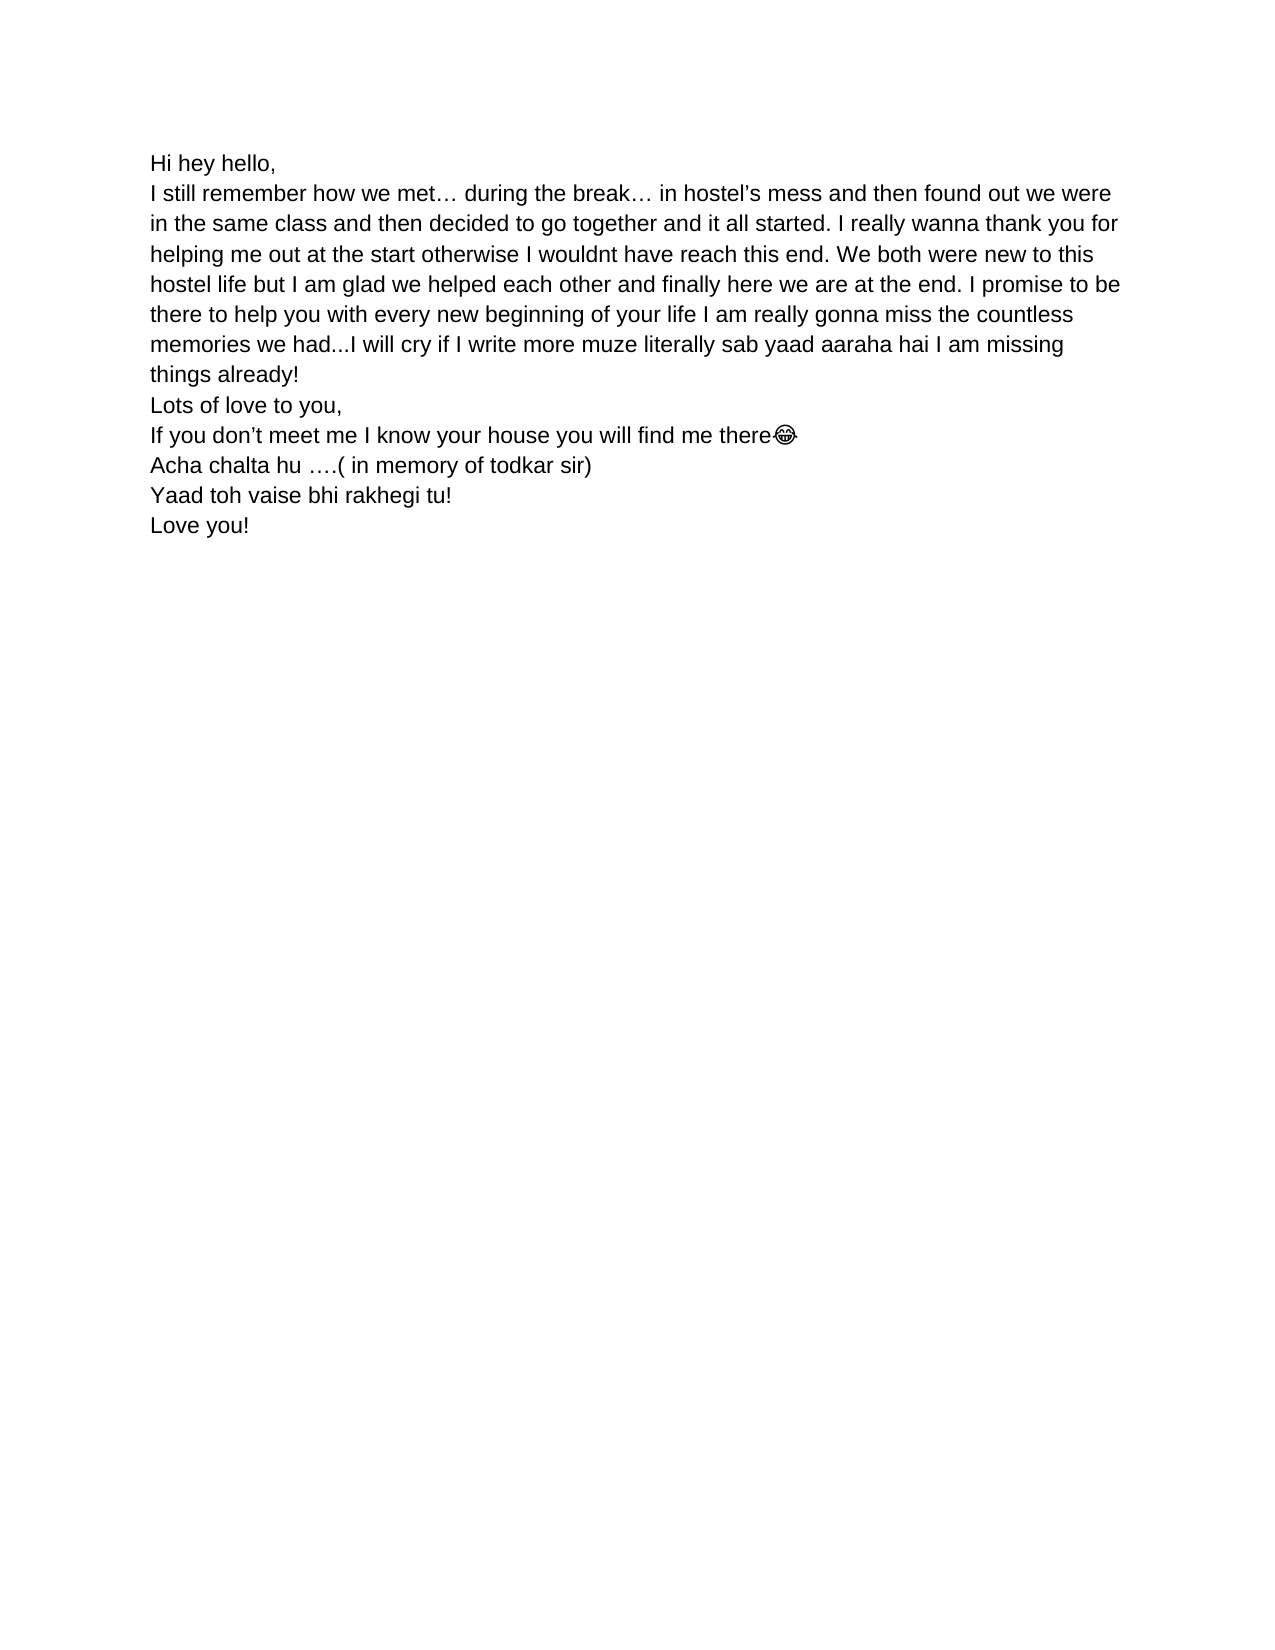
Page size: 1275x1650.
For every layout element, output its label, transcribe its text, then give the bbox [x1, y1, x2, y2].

text If you don’t meet me I know your house you will find me there😂 [150, 422, 1125, 448]
text Hi hey hello, [150, 150, 1125, 176]
text Acha chalta hu ….( in memory of todkar sir) [150, 452, 1125, 478]
text I still remember how we met… during the break… in hostel’s mess and then found out we were in the same class and then decided to go together and it all started. I really wanna thank you for helping me out at the start otherwise I wouldnt have reach this end. We both were new to this hostel life but I am glad we helped each other and finally here we are at the end. I promise to be there to help you with every new beginning of your life I am really gonna miss the countless memories we had...I will cry if I write more muze literally sab yaad aaraha hai I am missing things already! [150, 180, 1125, 388]
text Yaad toh vaise bhi rakhegi tu! [150, 482, 1125, 509]
text Love you! [150, 512, 1125, 539]
text Lots of love to you, [150, 392, 1125, 418]
